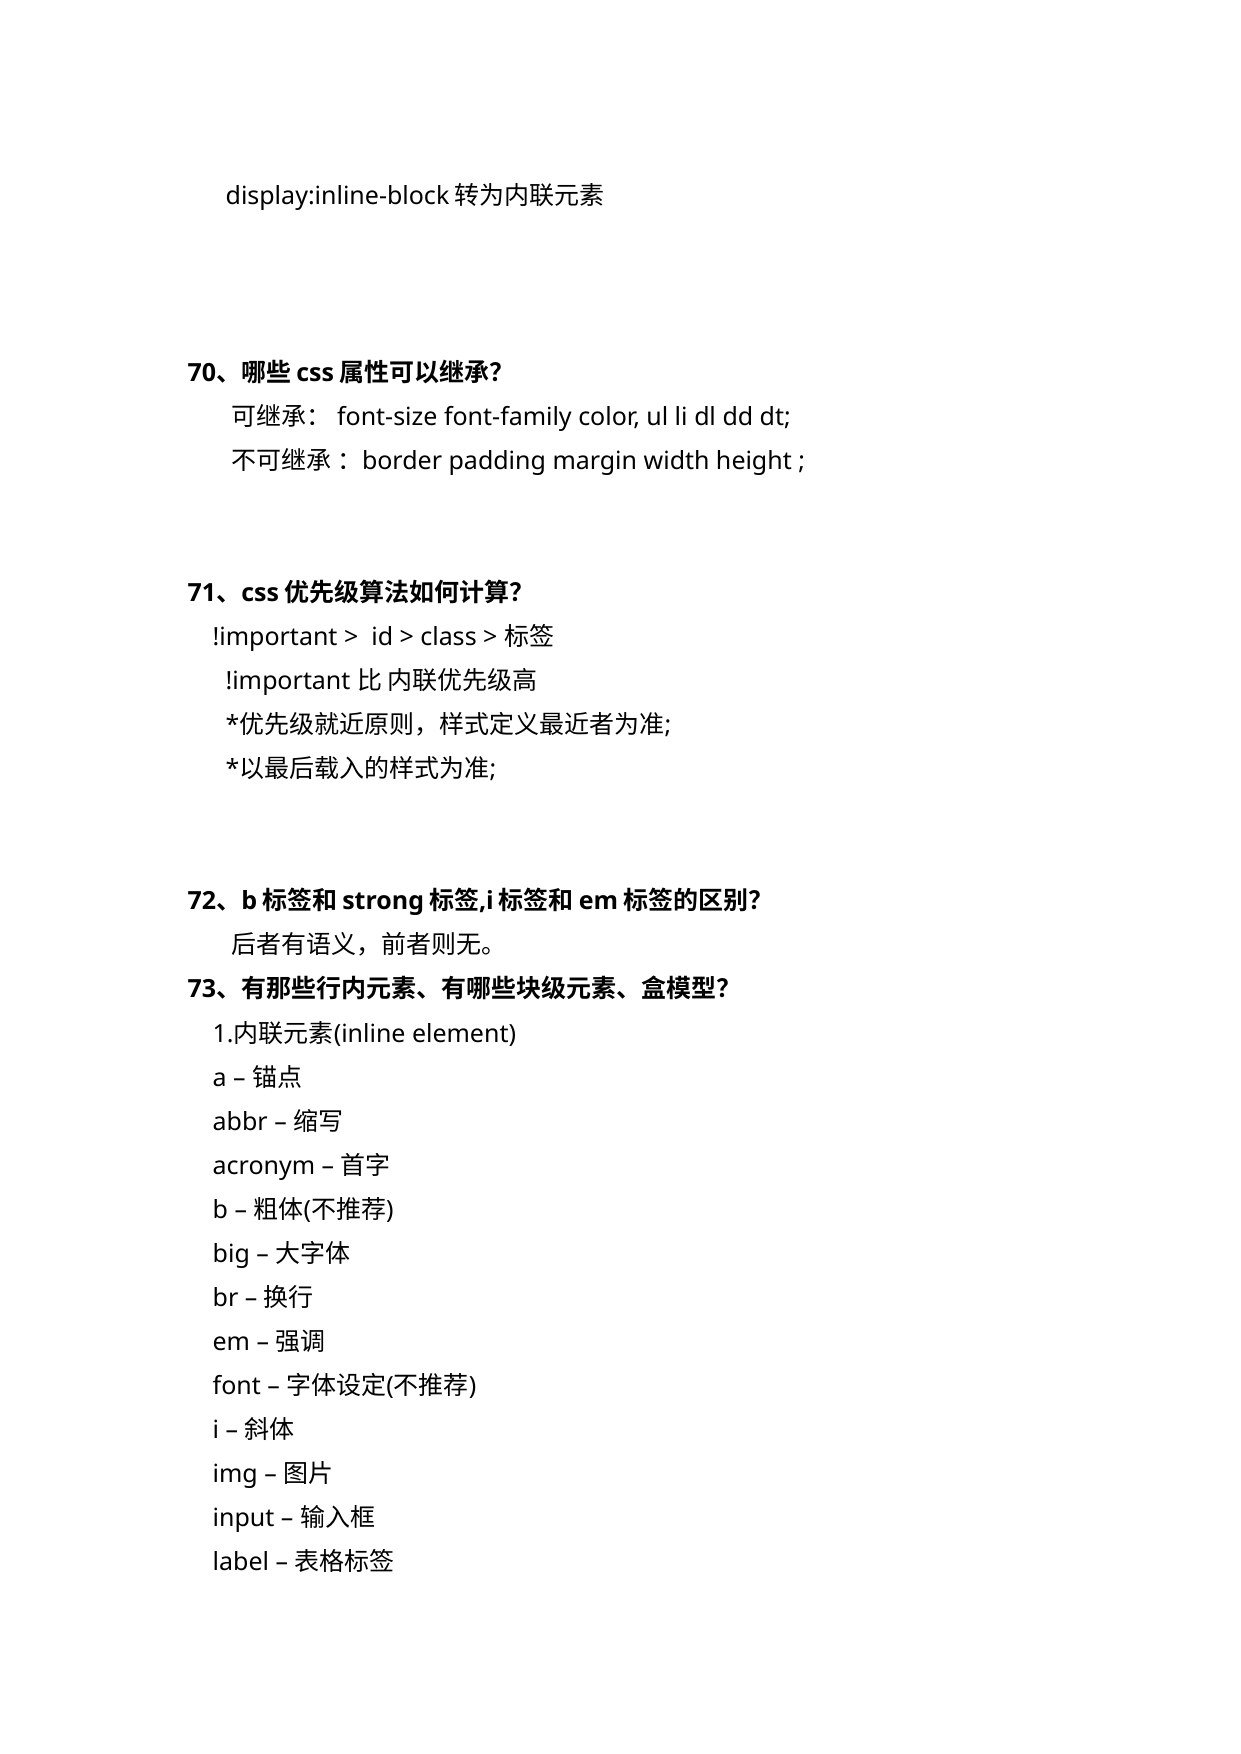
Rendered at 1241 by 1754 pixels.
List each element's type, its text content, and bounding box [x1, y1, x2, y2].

text input – 输入框 [212, 1494, 1053, 1538]
text 后者有语义，前者则无。 [187, 921, 1053, 965]
text 71、css优先级算法如何计算？ [187, 568, 1053, 613]
text label – 表格标签 [212, 1538, 1053, 1582]
text *优先级就近原则，样式定义最近者为准; [212, 701, 1053, 745]
text 70、哪些css属性可以继承？ [187, 348, 1053, 392]
text big – 大字体 [212, 1229, 1053, 1273]
text b – 粗体(不推荐) [212, 1185, 1053, 1229]
text a – 锚点 [212, 1053, 1053, 1097]
text font – 字体设定(不推荐) [212, 1362, 1053, 1406]
text br – 换行 [212, 1273, 1053, 1318]
text 72、b标签和strong标签,i标签和em标签的区别？ [187, 877, 1053, 921]
text display:inline-block转为内联元素 [212, 172, 1053, 216]
text !important > id > class > 标签 [212, 613, 1053, 657]
text i – 斜体 [212, 1406, 1053, 1450]
text !important 比 内联优先级高 [212, 657, 1053, 701]
text *以最后载入的样式为准; [212, 745, 1053, 789]
text abbr – 缩写 [212, 1097, 1053, 1141]
text 不可继承 ：border padding margin width height ; [231, 436, 1053, 480]
text img – 图片 [212, 1450, 1053, 1494]
text acronym – 首字 [212, 1141, 1053, 1185]
text 1.内联元素(inline element) [212, 1009, 1053, 1053]
text 可继承： font-size font-family color, ul li dl dd dt; [231, 392, 1053, 436]
text em – 强调 [212, 1318, 1053, 1362]
text 73、有那些行内元素、有哪些块级元素、盒模型？ [187, 965, 1053, 1009]
